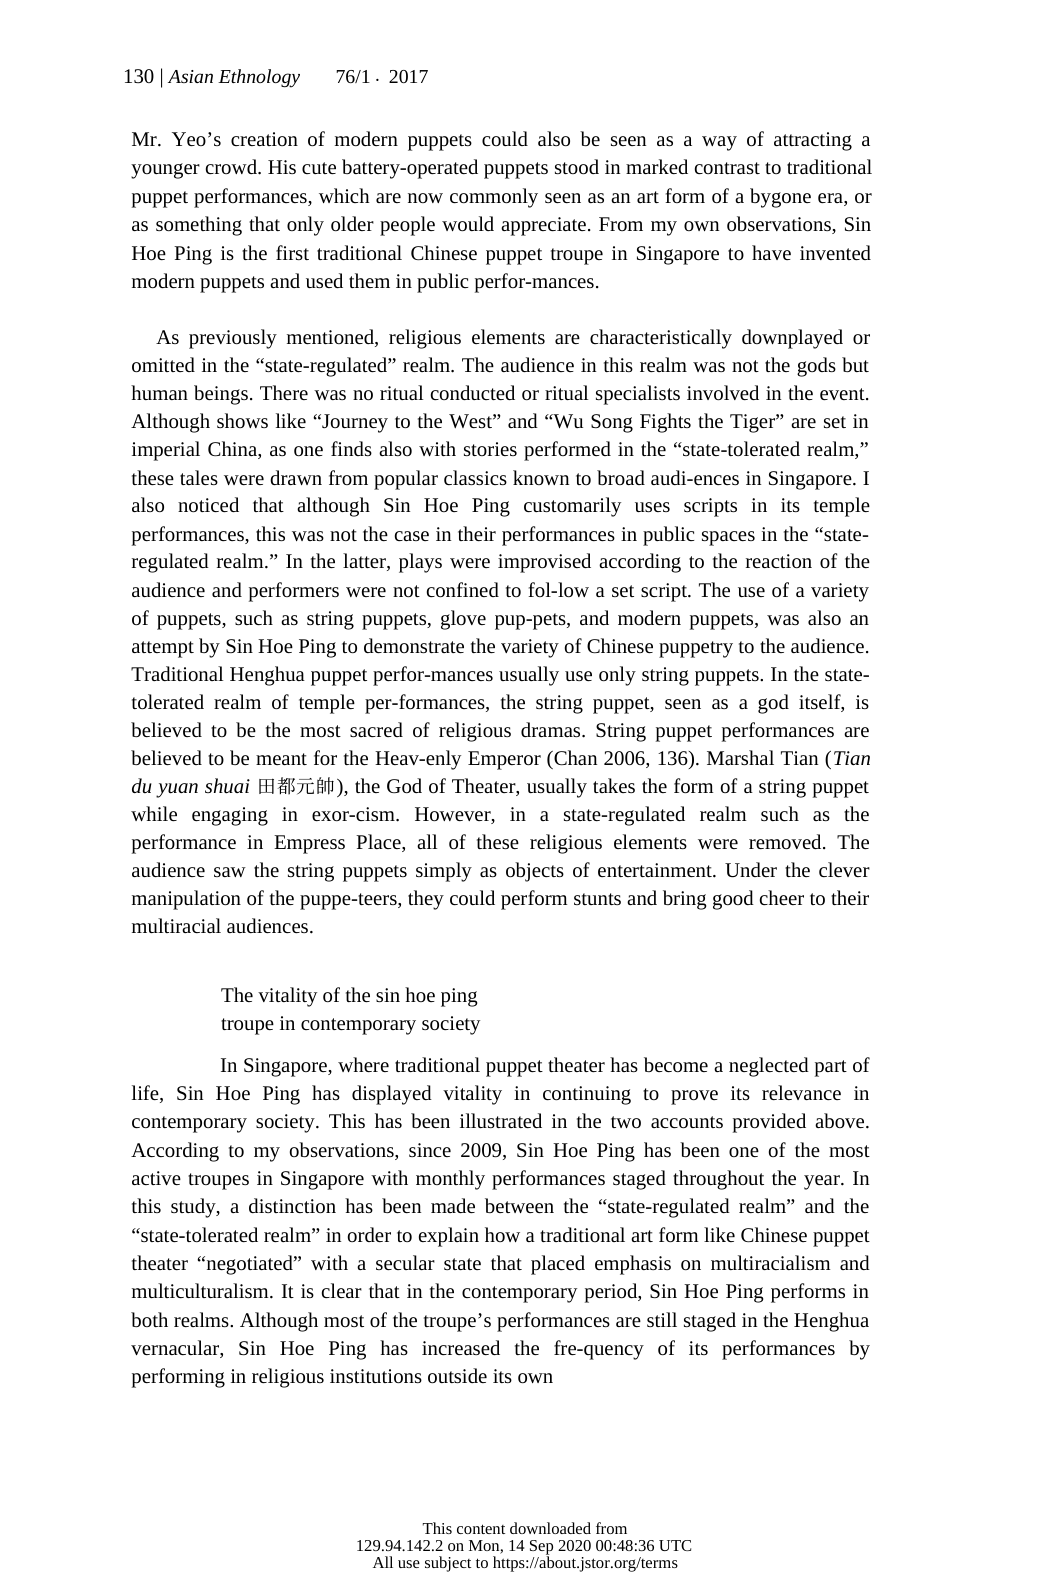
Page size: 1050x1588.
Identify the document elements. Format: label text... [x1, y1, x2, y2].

text As previously mentioned, religious elements are characteristically downplayed or omitted in the “state-regulated” realm. The audience in this realm was not the gods but human beings. There was no ritual conducted or ritual specialists involved in the event. Although shows like “Journey to the West” and “Wu Song Fights the Tiger” are set in imperial China, as one finds also with stories performed in the “state-tolerated realm,” these tales were drawn from popular classics known to broad audi-ences in Singapore. I also noticed that although Sin Hoe Ping customarily uses scripts in its temple performances, this was not the case in their performances in public spaces in the “state-regulated realm.” In the latter, plays were improvised according to the reaction of the audience and performers were not confined to fol-low a set script. The use of a variety of puppets, such as string puppets, glove pup-pets, and modern puppets, was also an attempt by Sin Hoe Ping to demonstrate the variety of Chinese puppetry to the audience. Traditional Henghua puppet perfor-mances usually use only string puppets. In the state-tolerated realm of temple per-formances, the string puppet, seen as a god itself, is believed to be the most sacred of religious dramas. String puppet performances are believed to be meant for the Heav-enly Emperor (Chan 2006, 136). Marshal Tian (Tian du yuan shuai 田都元帥), the God of Theater, usually takes the form of a string puppet while engaging in exor-cism. However, in a state-regulated realm such as the performance in Empress Place, all of these religious elements were removed. The audience saw the string puppets simply as objects of entertainment. Under the clever manipulation of the puppe-teers, they could perform stunts and bring good cheer to their multiracial audiences. [131, 322, 871, 939]
text This content downloaded from [123, 1519, 927, 1538]
text The vitality of the sin hoe ping [221, 983, 900, 1007]
text 129.94.142.2 on Mon, 14 Sep 2020 00:48:36 UTC [123, 1538, 925, 1555]
text Mr. Yeo’s creation of modern puppets could also be seen as a way of attracting a younger crowd. His cute battery-operated puppets stood in marked contrast to traditional puppet performances, which are now commonly seen as an art form of a bygone era, or as something that only older people would appreciate. From my own observations, Sin Hoe Ping is the first traditional Chinese puppet troupe in Singapore to have invented modern puppets and used them in public perfor-mances. [131, 127, 873, 293]
text All use subject to https://about.jstor.org/terms [123, 1555, 927, 1571]
text 130 | Asian Ethnology 76/1 • 2017 [123, 64, 900, 88]
text troupe in contemporary society [221, 1011, 900, 1035]
text In Singapore, where traditional puppet theater has become a neglected part of life, Sin Hoe Ping has displayed vitality in continuing to prove its relevance in contemporary society. This has been illustrated in the two accounts provided above. According to my observations, since 2009, Sin Hoe Ping has been one of the most active troupes in Singapore with monthly performances staged throughout the year. In this study, a distinction has been made between the “state-regulated realm” and the “state-tolerated realm” in order to explain how a traditional art form like Chinese puppet theater “negotiated” with a secular state that placed emphasis on multiracialism and multiculturalism. It is clear that in the contemporary period, Sin Hoe Ping performs in both realms. Although most of the troupe’s performances are still staged in the Henghua vernacular, Sin Hoe Ping has increased the fre-quency of its performances by performing in religious institutions outside its own [131, 1053, 871, 1388]
